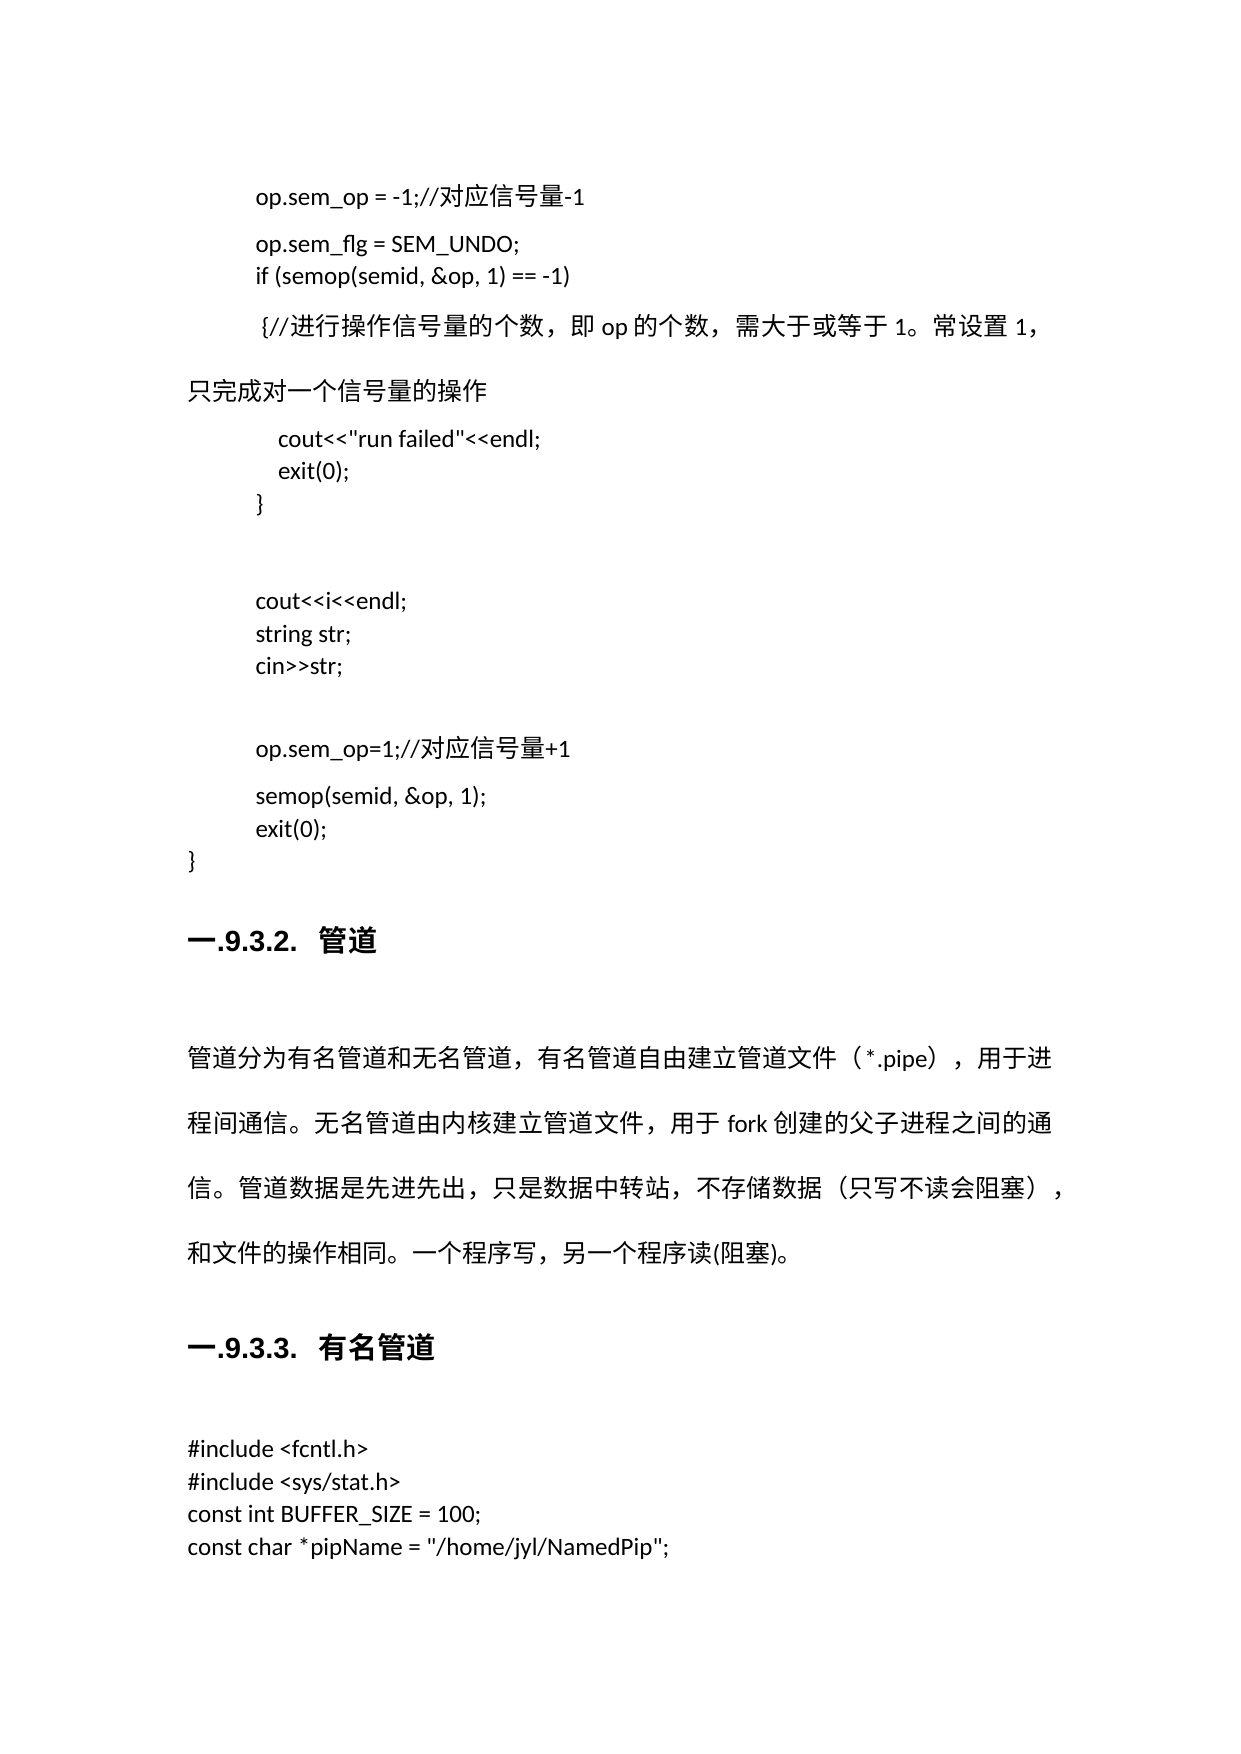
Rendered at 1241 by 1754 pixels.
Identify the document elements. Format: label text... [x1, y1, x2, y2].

text op.sem_op = -1;//对应信号量-1 [187, 162, 1053, 227]
subtitle 有名管道 [187, 1314, 1053, 1379]
text cout<<i<<endl; [187, 584, 1053, 617]
text if (semop(semid, &op, 1) == -1) [187, 259, 1053, 292]
text const int BUFFER_SIZE = 100; [187, 1497, 1053, 1530]
text exit(0); [187, 454, 1053, 487]
text #include <sys/stat.h> [187, 1465, 1053, 1497]
text } [187, 844, 1053, 877]
text cin>>str; [187, 649, 1053, 682]
text semop(semid, &op, 1); [187, 779, 1053, 812]
text op.sem_op=1;//对应信号量+1 [187, 714, 1053, 779]
text const char *pipName = "/home/jyl/NamedPip"; [187, 1530, 1053, 1562]
text string str; [187, 617, 1053, 649]
text exit(0); [187, 812, 1053, 844]
text 管道分为有名管道和无名管道，有名管道自由建立管道文件（*.pipe），用于进程间通信。无名管道由内核建立管道文件，用于fork创建的父子进程之间的通信。管道数据是先进先出，只是数据中转站，不存储数据（只写不读会阻塞），和文件的操作相同。一个程序写，另一个程序读(阻塞)。 [187, 1024, 1053, 1284]
text op.sem_flg = SEM_UNDO; [187, 227, 1053, 259]
text cout<<"run failed"<<endl; [187, 422, 1053, 454]
subtitle 管道 [187, 906, 1053, 971]
text {//进行操作信号量的个数，即op的个数，需大于或等于1。常设置1，只完成对一个信号量的操作 [187, 292, 1053, 422]
text #include <fcntl.h> [187, 1432, 1053, 1465]
text } [187, 487, 1053, 519]
